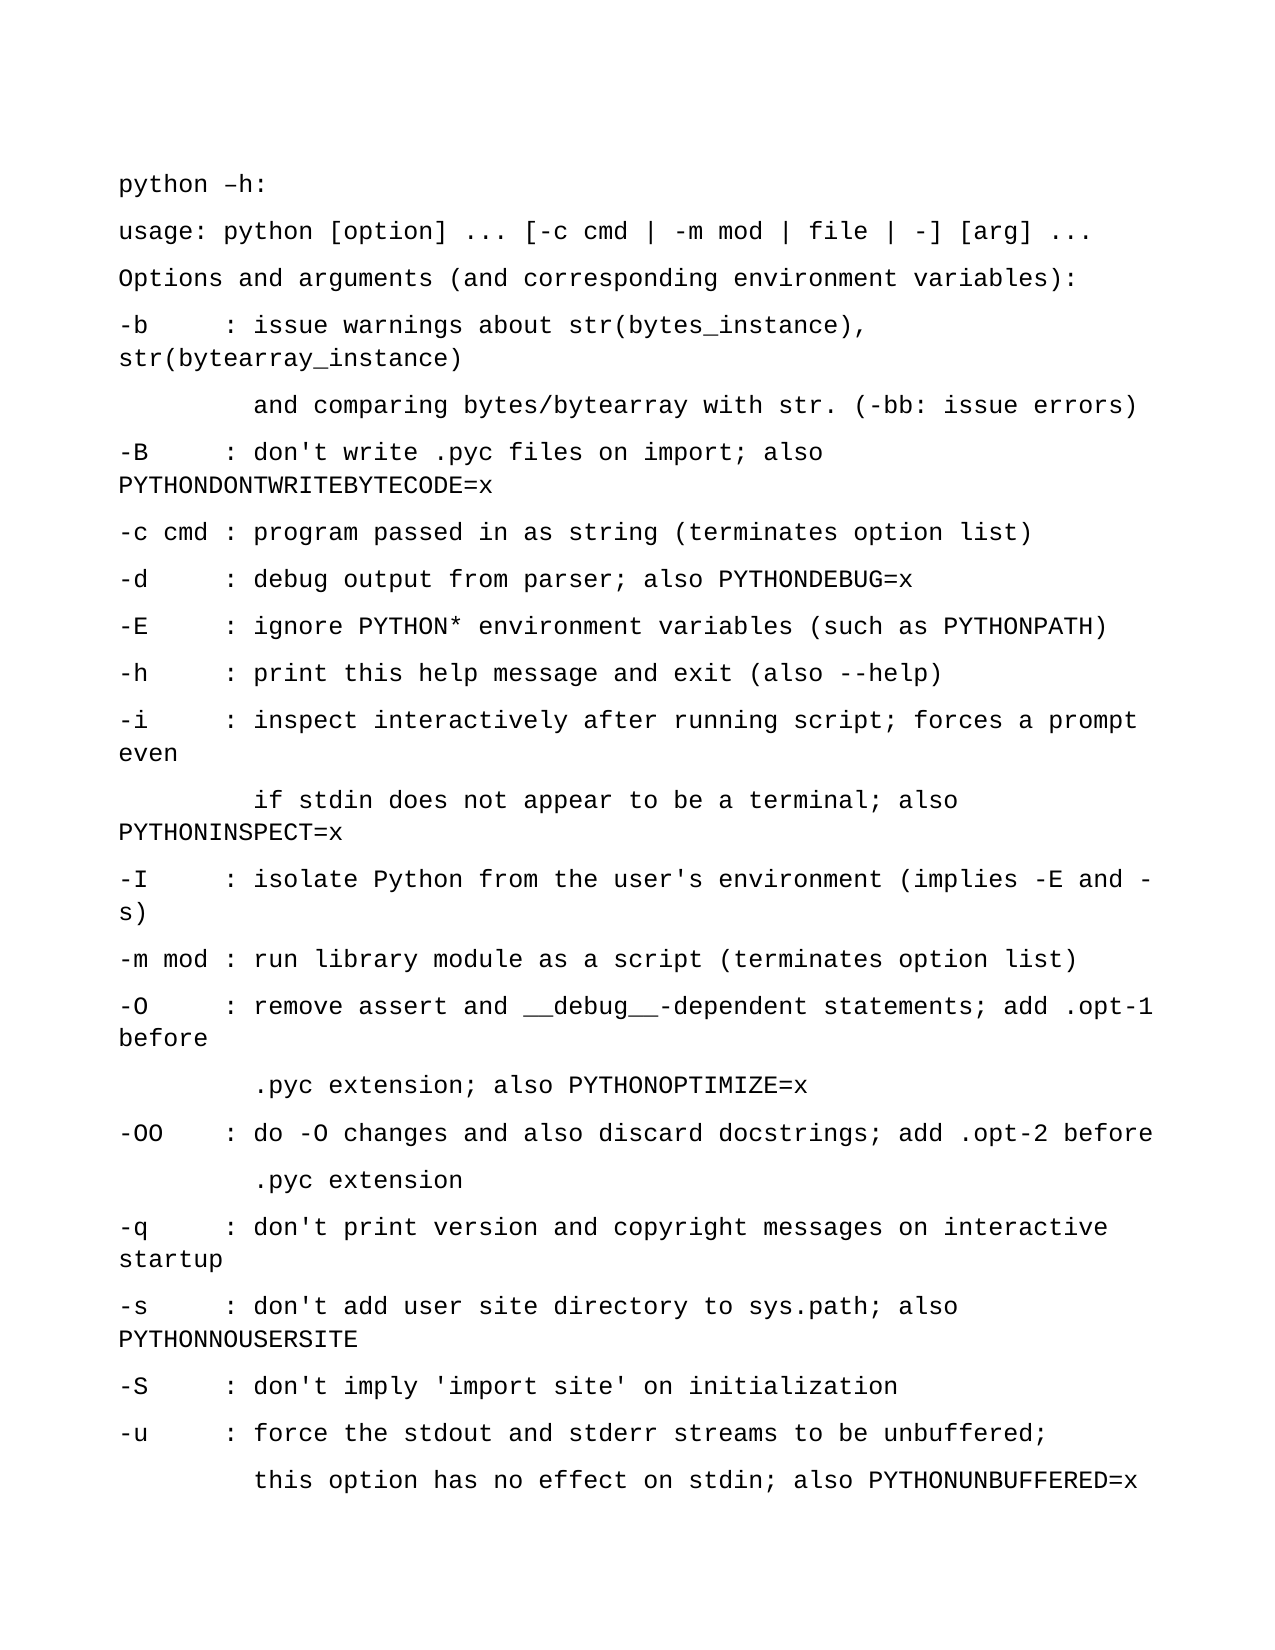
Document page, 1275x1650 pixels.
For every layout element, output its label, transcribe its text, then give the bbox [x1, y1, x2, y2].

text -d : debug output from parser; also PYTHONDEBUG=x [118, 566, 1157, 595]
text -u : force the stdout and stderr streams to be unbuffered; [118, 1421, 1157, 1449]
text python –h: [118, 172, 1157, 200]
text -S : don't imply 'import site' on initialization [118, 1373, 1157, 1402]
text if stdin does not appear to be a terminal; also PYTHONINSPECT=x [118, 787, 1157, 848]
text -m mod : run library module as a script (terminates option list) [118, 946, 1157, 975]
text -OO : do -O changes and also discard docstrings; add .opt-2 before [118, 1120, 1157, 1148]
text usage: python [option] ... [-c cmd | -m mod | file | -] [arg] ... [118, 219, 1157, 247]
text -s : don't add user site directory to sys.path; also PYTHONNOUSERSITE [118, 1294, 1157, 1355]
text -i : inspect interactively after running script; forces a prompt even [118, 708, 1157, 768]
text -E : ignore PYTHON* environment variables (such as PYTHONPATH) [118, 613, 1157, 642]
text -B : don't write .pyc files on import; also PYTHONDONTWRITEBYTECODE=x [118, 440, 1157, 501]
text -h : print this help message and exit (also --help) [118, 661, 1157, 689]
text -O : remove assert and __debug__-dependent statements; add .opt-1 before [118, 993, 1157, 1054]
text -q : don't print version and copyright messages on interactive startup [118, 1214, 1157, 1275]
text .pyc extension [118, 1167, 1157, 1196]
text -b : issue warnings about str(bytes_instance), str(bytearray_instance) [118, 313, 1157, 374]
text Options and arguments (and corresponding environment variables): [118, 266, 1157, 294]
text and comparing bytes/bytearray with str. (-bb: issue errors) [118, 393, 1157, 421]
text -I : isolate Python from the user's environment (implies -E and -s) [118, 867, 1157, 928]
text .pyc extension; also PYTHONOPTIMIZE=x [118, 1073, 1157, 1101]
text -c cmd : program passed in as string (terminates option list) [118, 519, 1157, 548]
text this option has no effect on stdin; also PYTHONUNBUFFERED=x [118, 1468, 1157, 1496]
